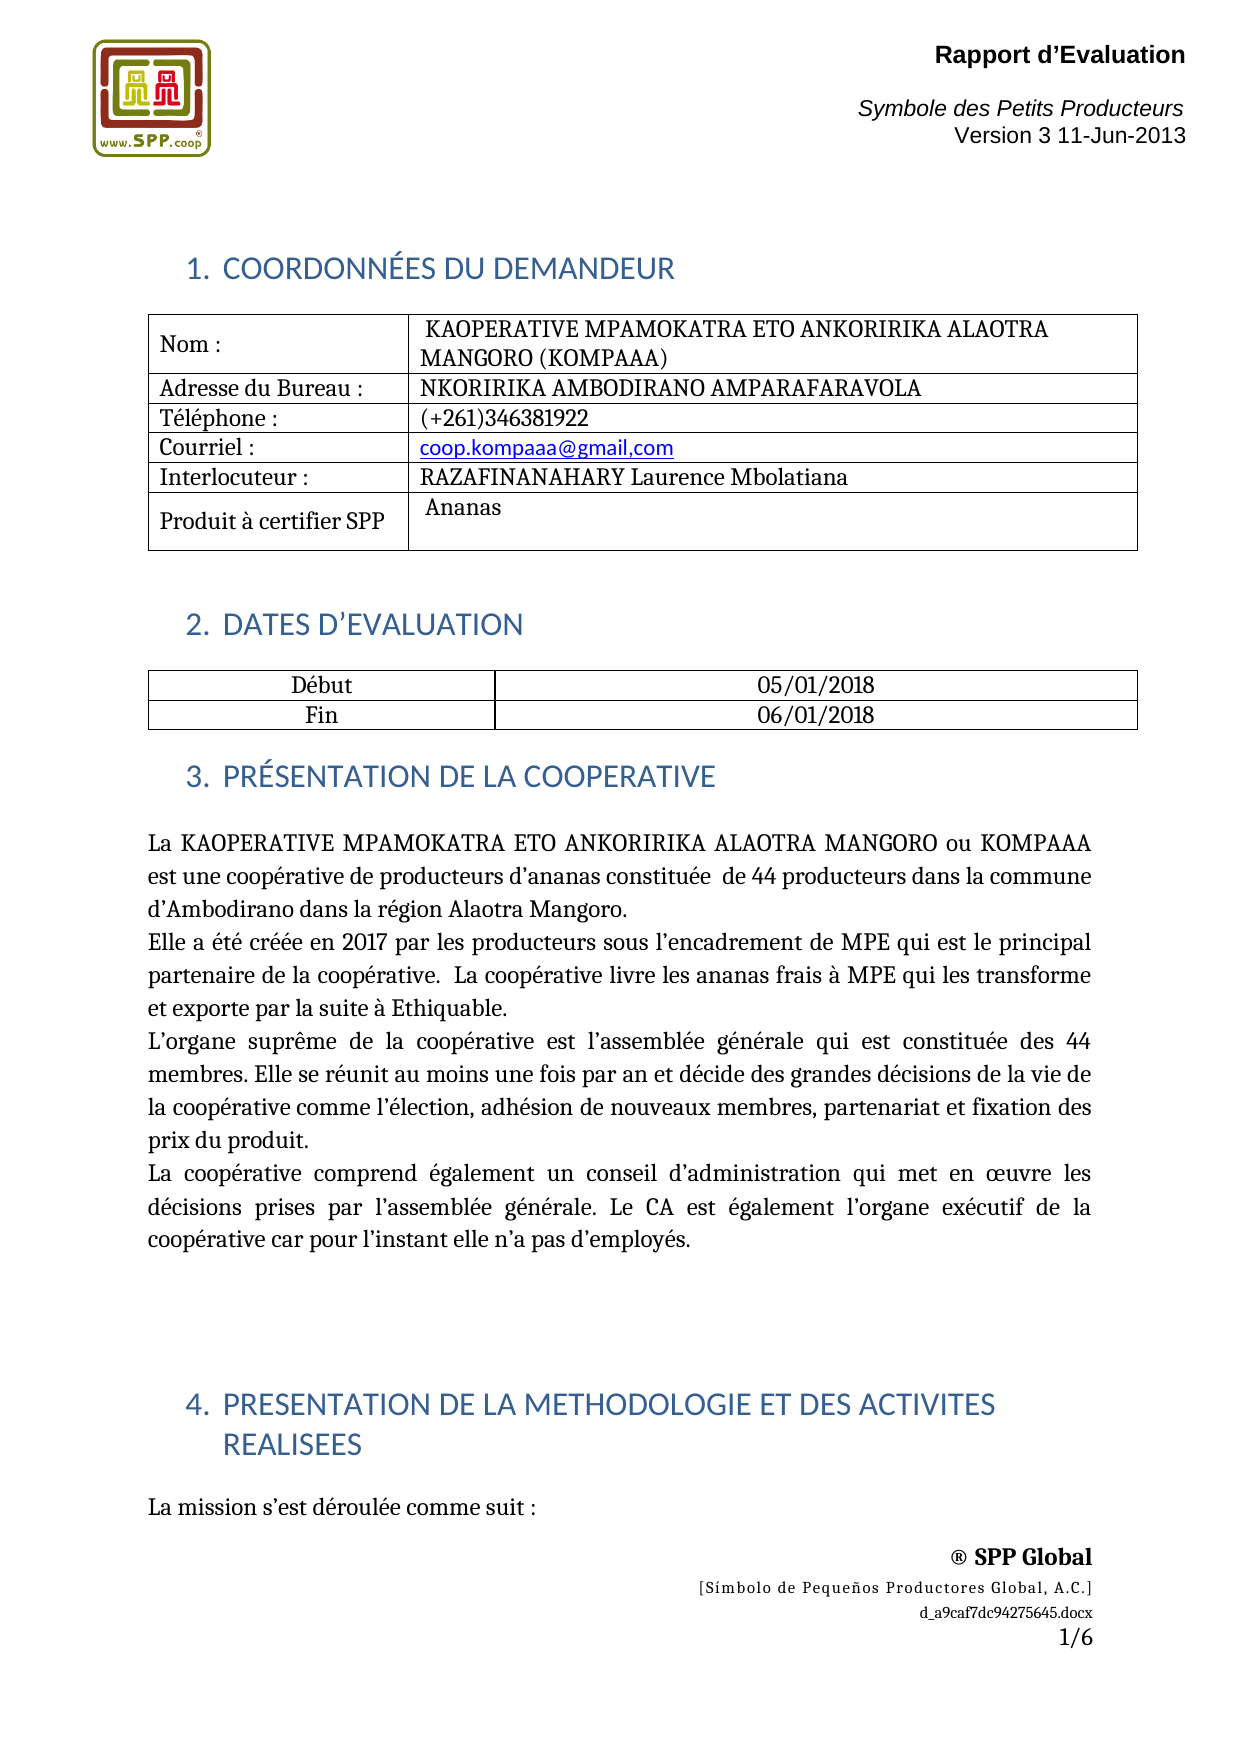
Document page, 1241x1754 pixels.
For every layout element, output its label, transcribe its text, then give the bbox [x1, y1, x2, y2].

table_header Nom : [149, 315, 408, 373]
table_cell (+261)346381922 [409, 404, 1137, 432]
table_cell coop.kompaaa@gmail,com [409, 433, 1137, 462]
subtitle DATES D’EVALUATION [185, 603, 1093, 643]
table_cell Produit à certifier SPP [149, 493, 408, 550]
table_cell 06/01/2018 [496, 701, 1137, 729]
picture [90, 37, 214, 159]
subtitle COORDONNÉES DU DEMANDEUR [185, 247, 1093, 288]
table_cell Interlocuteur : [149, 463, 408, 492]
table_cell Fin [149, 701, 494, 729]
table_cell Ananas [409, 493, 1137, 550]
text La KAOPERATIVE MPAMOKATRA ETO ANKORIRIKA ALAOTRA MANGORO ou KOMPAAA est une coopérative de producteurs d’ananas constituée de 44 producteurs dans la commune d’Ambodirano dans la région Alaotra Mangoro. [148, 829, 1093, 924]
table_cell Courriel : [149, 433, 408, 462]
subtitle PRÉSENTATION DE LA COOPERATIVE [185, 755, 1093, 796]
table_cell NKORIRIKA AMBODIRANO AMPARAFARAVOLA [409, 374, 1137, 402]
table_header 05/01/2018 [496, 671, 1137, 699]
subtitle PRESENTATION DE LA METHODOLOGIE ET DES ACTIVITES REALISEES [185, 1382, 1093, 1464]
table_cell RAZAFINANAHARY Laurence Mbolatiana [409, 463, 1137, 492]
text Elle a été créée en 2017 par les producteurs sous l’encadrement de MPE qui est le principal partenaire de la coopérative. La coopérative livre les ananas frais à MPE qui les transforme et exporte par la suite à Ethiquable. [148, 928, 1093, 1023]
table_header Début [149, 671, 494, 699]
text La mission s’est déroulée comme suit : [148, 1493, 1093, 1521]
text L’organe suprême de la coopérative est l’assemblée générale qui est constituée des 44 membres. Elle se réunit au moins une fois par an et décide des grandes décisions de la vie de la coopérative comme l’élection, adhésion de nouveaux membres, partenariat et fixation des prix du produit. [148, 1027, 1093, 1155]
table_cell Téléphone : [149, 404, 408, 432]
table_cell Adresse du Bureau : [149, 374, 408, 402]
text La coopérative comprend également un conseil d’administration qui met en œuvre les décisions prises par l’assemblée générale. Le CA est également l’organe exécutif de la coopérative car pour l’instant elle n’a pas d’employés. [148, 1159, 1093, 1254]
table_header KAOPERATIVE MPAMOKATRA ETO ANKORIRIKA ALAOTRA MANGORO (KOMPAAA) [409, 315, 1137, 373]
